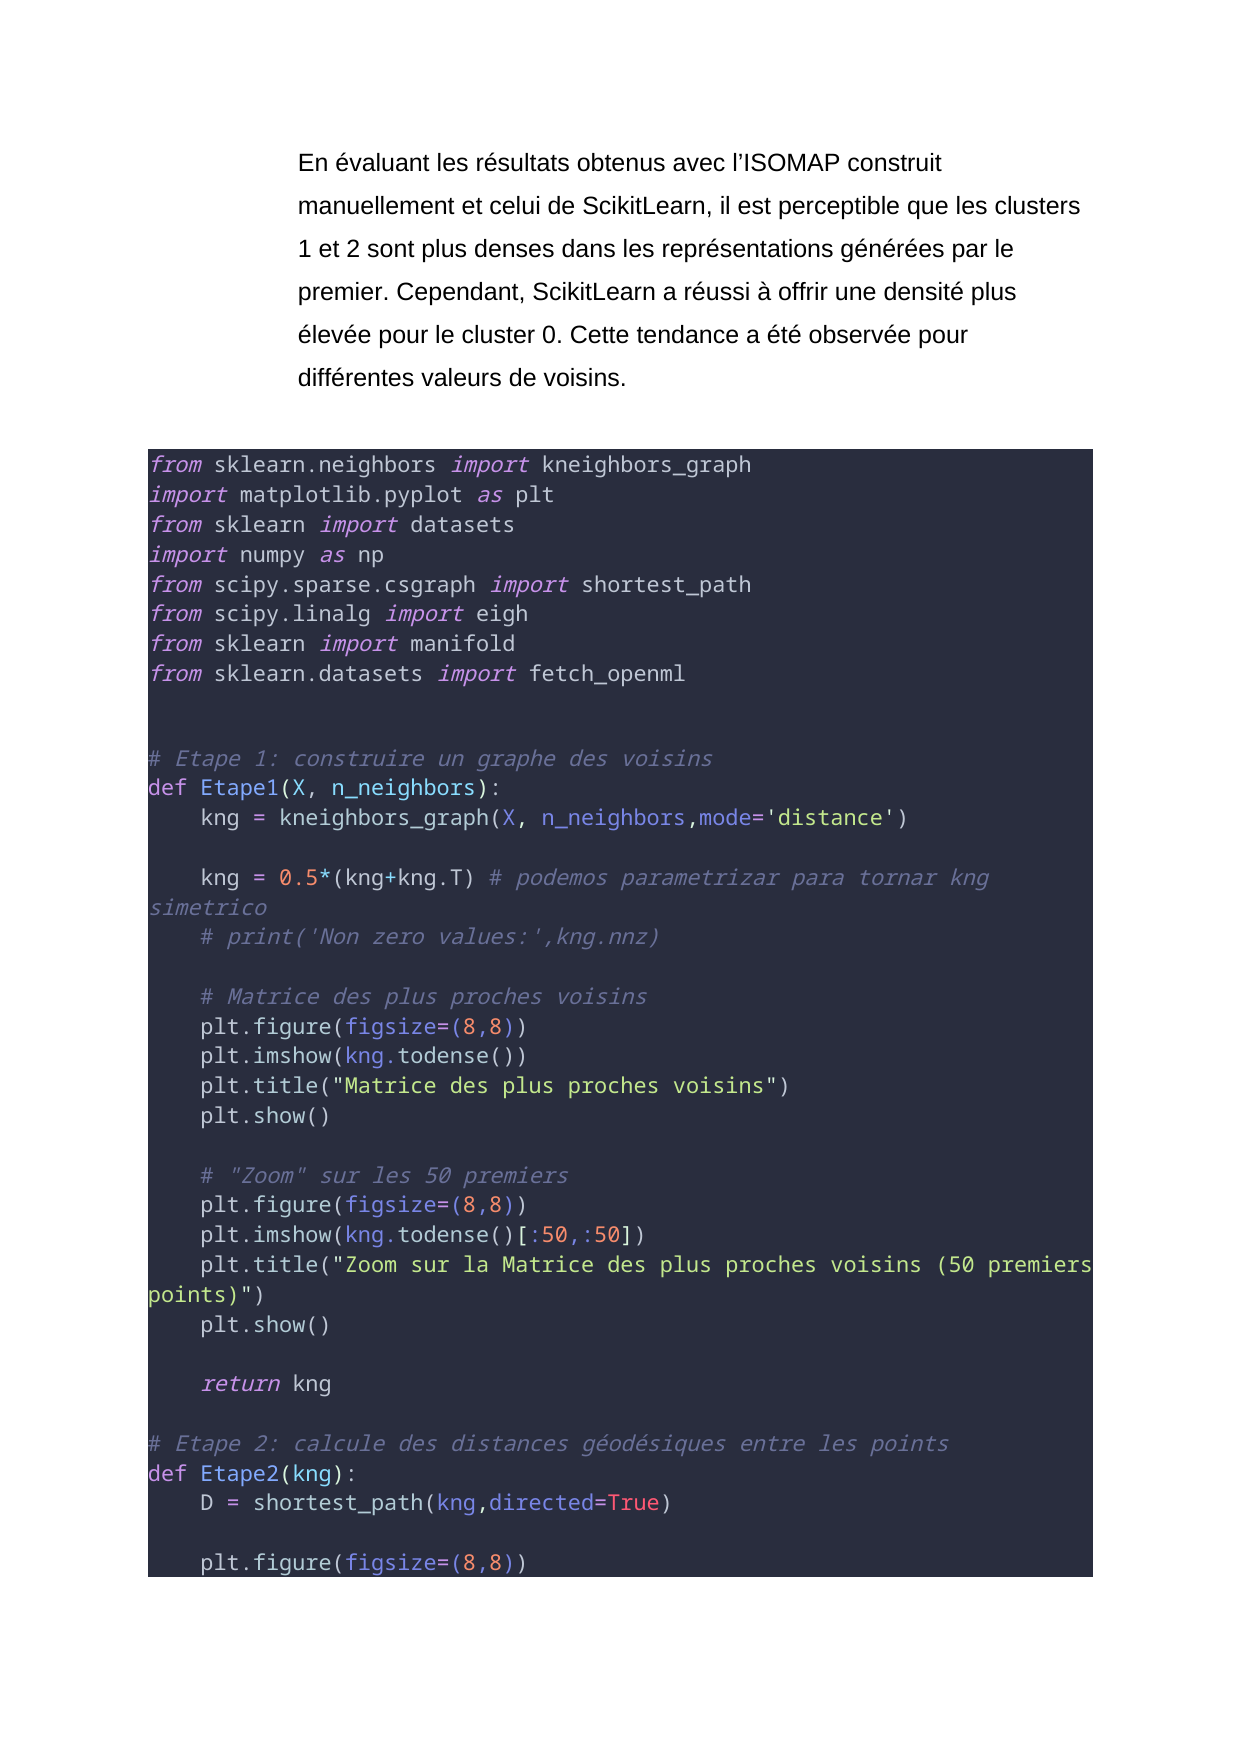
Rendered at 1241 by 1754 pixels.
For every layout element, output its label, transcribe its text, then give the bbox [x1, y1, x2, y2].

text plt.figure(figsize=(8,8)) [148, 1547, 1093, 1577]
text # Matrice des plus proches voisins [148, 981, 1093, 1011]
text # Etape 1: construire un graphe des voisins [148, 743, 1093, 772]
text plt.show() [148, 1309, 1093, 1338]
text # "Zoom" sur les 50 premiers [148, 1160, 1093, 1189]
text # print('Non zero values:',kng.nnz) [148, 921, 1093, 951]
text import matplotlib.pyplot as plt [148, 479, 1093, 509]
text import numpy as np [148, 539, 1093, 569]
text from sklearn.neighbors import kneighbors_graph [148, 449, 1093, 479]
text from scipy.linalg import eigh [148, 598, 1093, 628]
text from scipy.sparse.csgraph import shortest_path [148, 569, 1093, 598]
text kng = kneighbors_graph(X, n_neighbors,mode='distance') [148, 802, 1093, 832]
text plt.show() [148, 1100, 1093, 1130]
text plt.title("Matrice des plus proches voisins") [148, 1070, 1093, 1100]
text plt.imshow(kng.todense()) [148, 1041, 1093, 1070]
text from sklearn import datasets [148, 509, 1093, 539]
text def Etape1(X, n_neighbors): [148, 772, 1093, 802]
text plt.figure(figsize=(8,8)) [148, 1011, 1093, 1041]
text # Etape 2: calcule des distances géodésiques entre les points [148, 1428, 1093, 1458]
text plt.imshow(kng.todense()[:50,:50]) [148, 1219, 1093, 1249]
text kng = 0.5*(kng+kng.T) # podemos parametrizar para tornar kng simetrico [148, 862, 1093, 921]
text def Etape2(kng): [148, 1458, 1093, 1487]
text plt.figure(figsize=(8,8)) [148, 1189, 1093, 1219]
list En évaluant les résultats obtenus avec l’ISOMAP construit manuellement et celui de ScikitLearn, il est perceptible que les clusters 1 et 2 sont plus denses dans les représentations générées par le premier. Cependant, ScikitLearn a réussi à offrir une densité plus élevée pour le cluster 0. Cette tendance a été observée pour différentes valeurs de voisins. [298, 148, 1093, 392]
text return kng [148, 1368, 1093, 1398]
text plt.title("Zoom sur la Matrice des plus proches voisins (50 premiers points)") [148, 1249, 1093, 1309]
text from sklearn import manifold [148, 628, 1093, 658]
text from sklearn.datasets import fetch_openml [148, 658, 1093, 688]
text D = shortest_path(kng,directed=True) [148, 1487, 1093, 1517]
